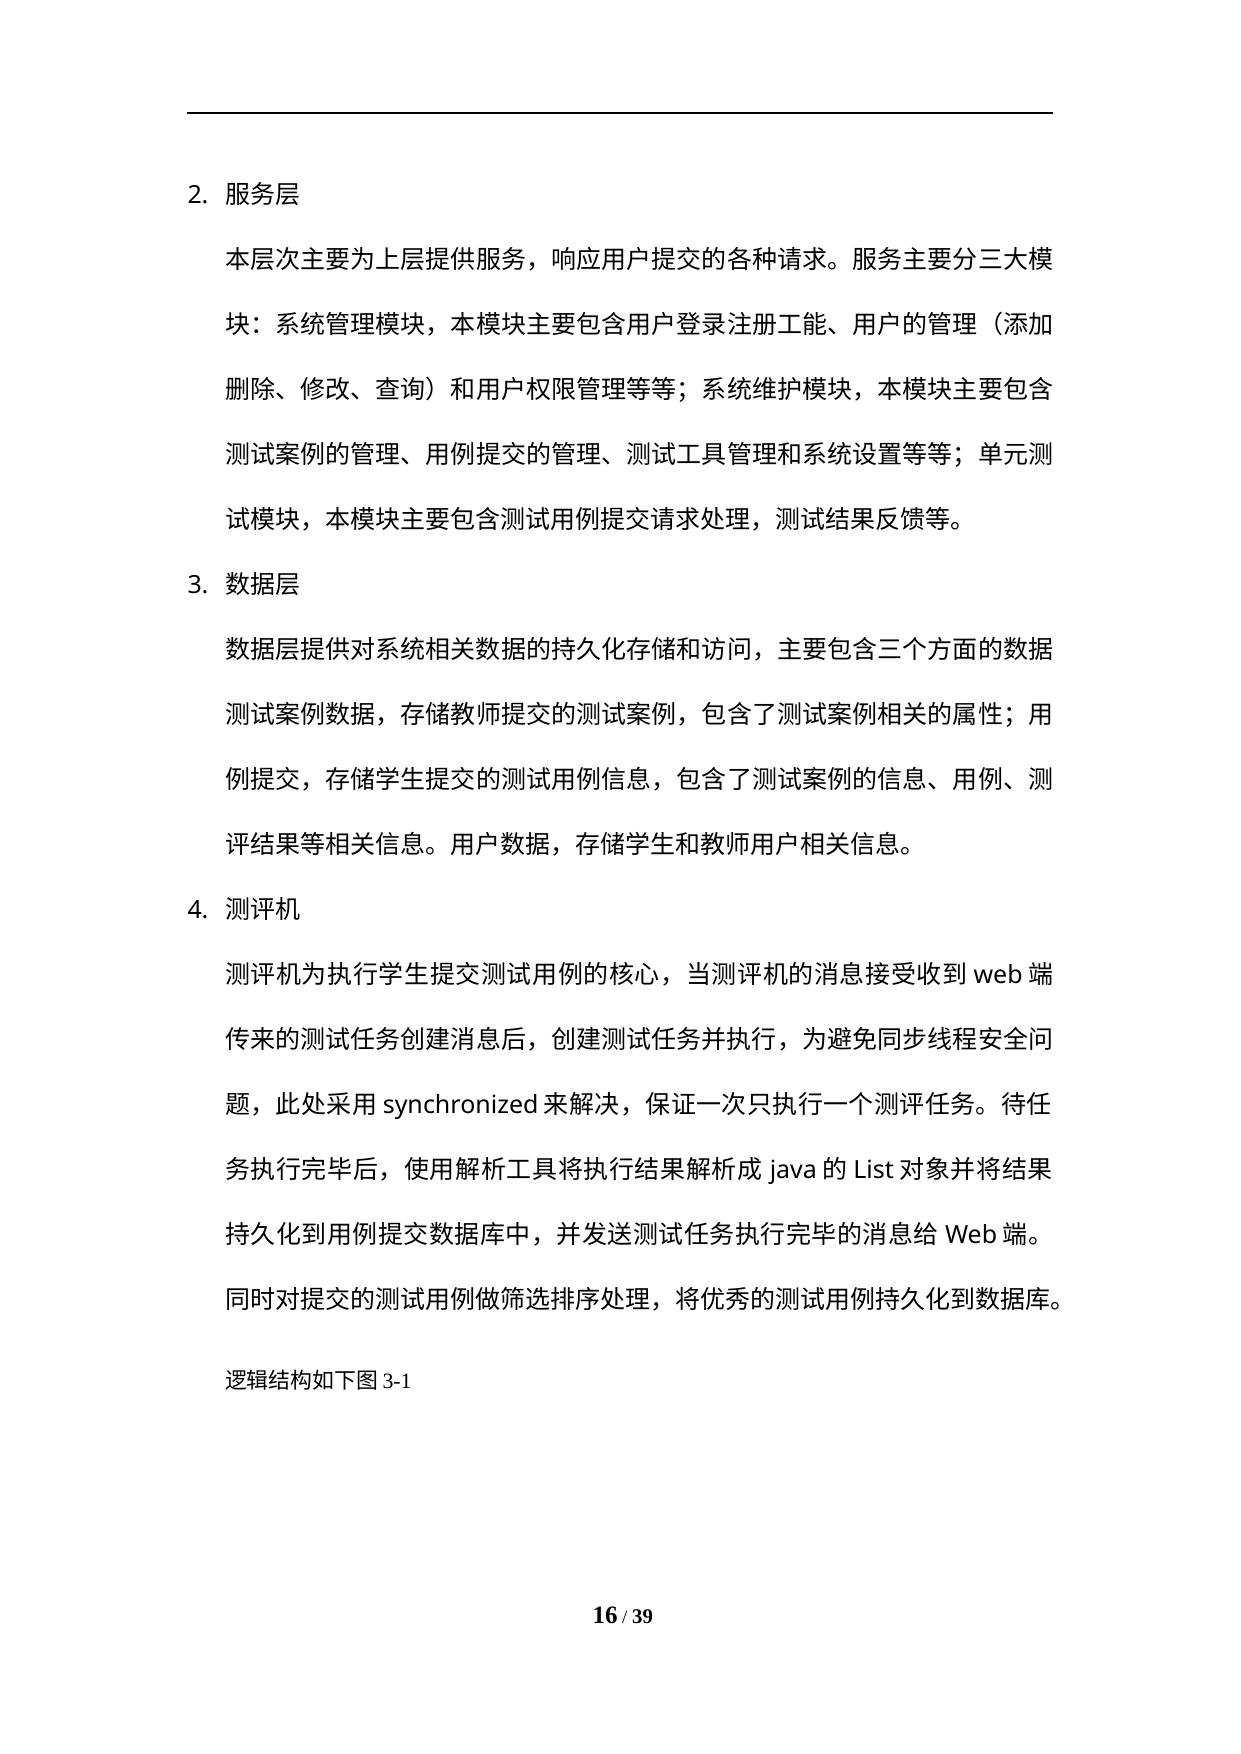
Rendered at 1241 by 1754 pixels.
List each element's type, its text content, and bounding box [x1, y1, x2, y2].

list 逻辑结构如下图3-1 [225, 1363, 1053, 1395]
list 本层次主要为上层提供服务，响应用户提交的各种请求。服务主要分三大模块：系统管理模块，本模块主要包含用户登录注册工能、用户的管理（添加、删除、修改、查询）和用户权限管理等等；系统维护模块，本模块主要包含测试案例的管理、用例提交的管理、测试工具管理和系统设置等等；单元测试模块，本模块主要包含测试用例提交请求处理，测试结果反馈等。 [225, 225, 1053, 550]
list 测评机 [187, 875, 1053, 940]
list 数据层 [187, 550, 1053, 615]
list 服务层 [187, 160, 1053, 225]
text 数据层提供对系统相关数据的持久化存储和访问，主要包含三个方面的数据：测试案例数据，存储教师提交的测试案例，包含了测试案例相关的属性；用例提交，存储学生提交的测试用例信息，包含了测试案例的信息、用例、测评结果等相关信息。用户数据，存储学生和教师用户相关信息。 [225, 615, 1053, 875]
list 测评机为执行学生提交测试用例的核心，当测评机的消息接受收到web端传来的测试任务创建消息后，创建测试任务并执行，为避免同步线程安全问题，此处采用synchronized来解决，保证一次只执行一个测评任务。待任务执行完毕后，使用解析工具将执行结果解析成java的List对象并将结果持久化到用例提交数据库中，并发送测试任务执行完毕的消息给Web端。同时对提交的测试用例做筛选排序处理，将优秀的测试用例持久化到数据库。 [225, 940, 1053, 1330]
